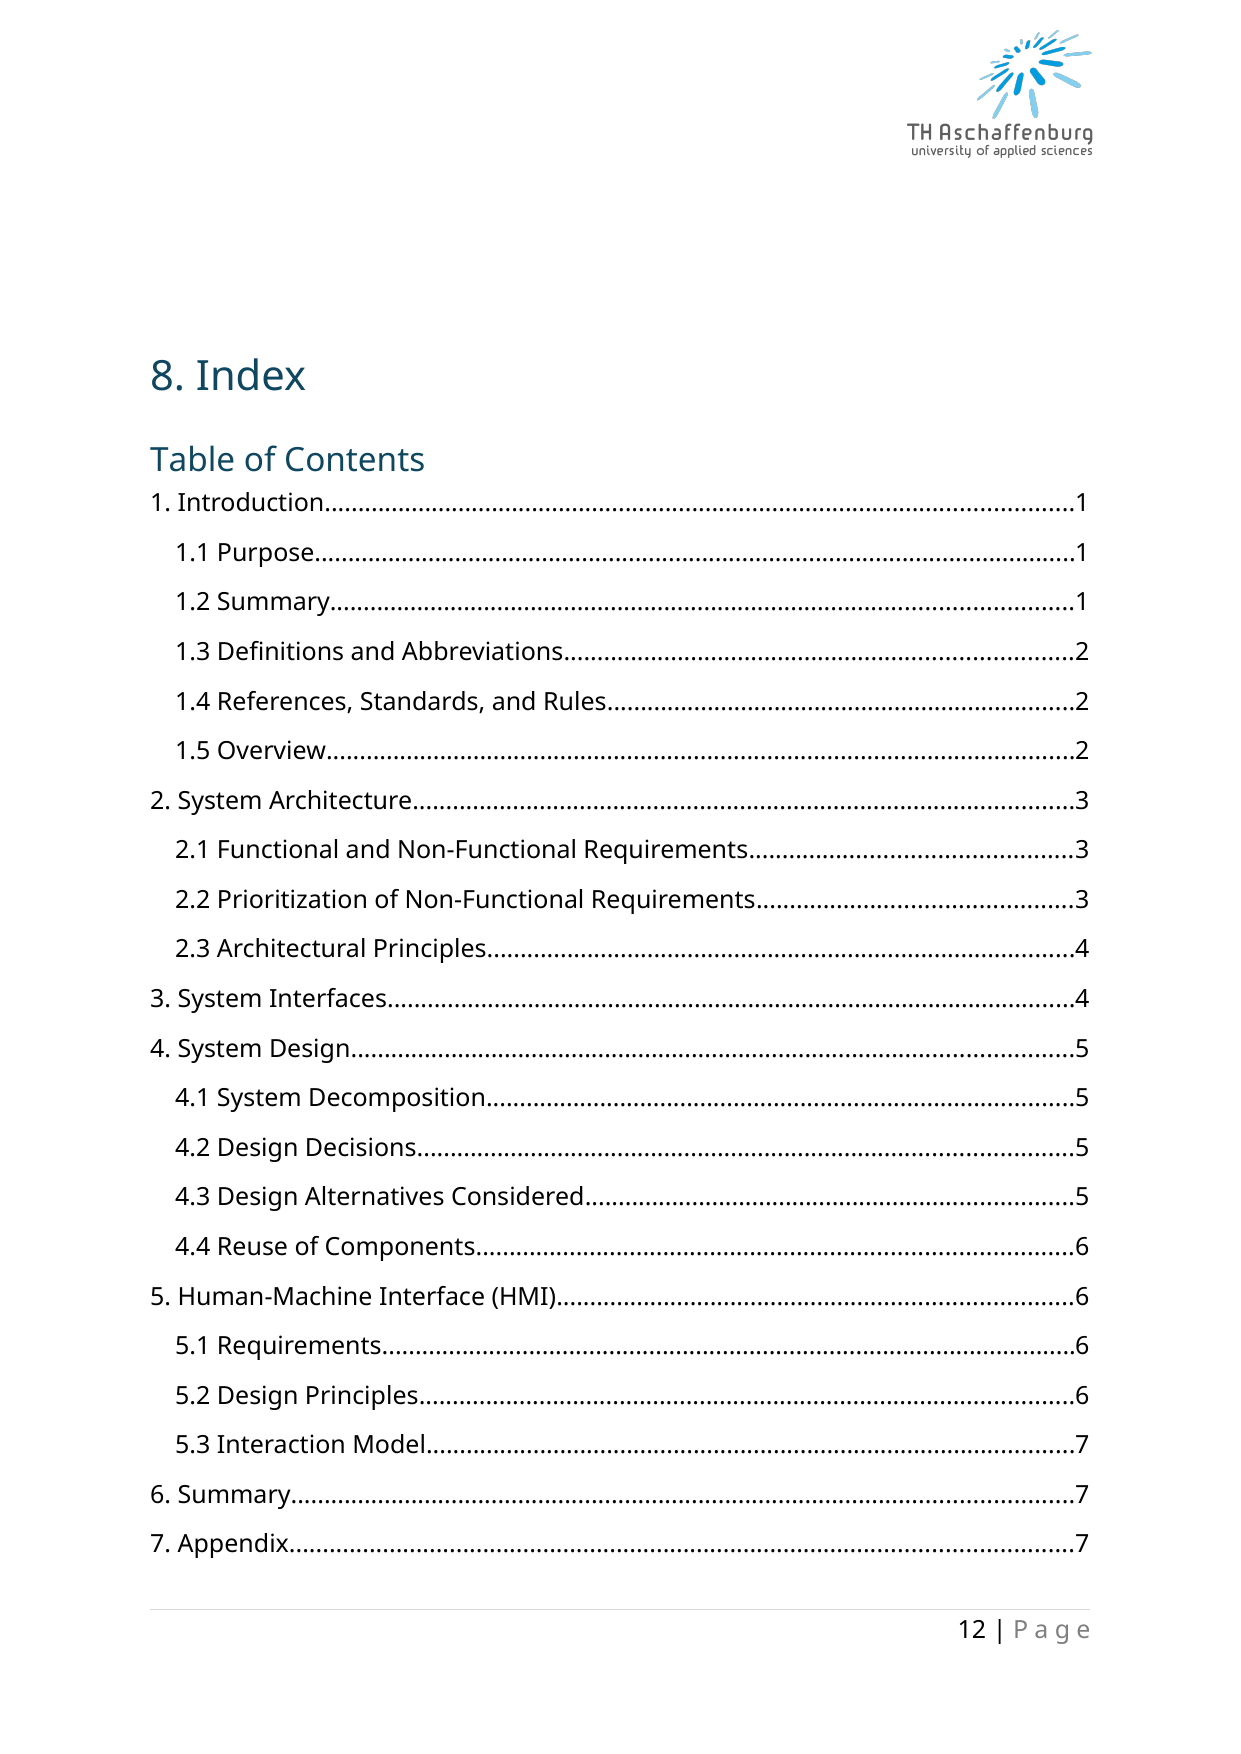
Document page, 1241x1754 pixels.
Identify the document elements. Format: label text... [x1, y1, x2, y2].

picture [903, 26, 1096, 162]
subtitle 8. Index [150, 346, 1090, 402]
